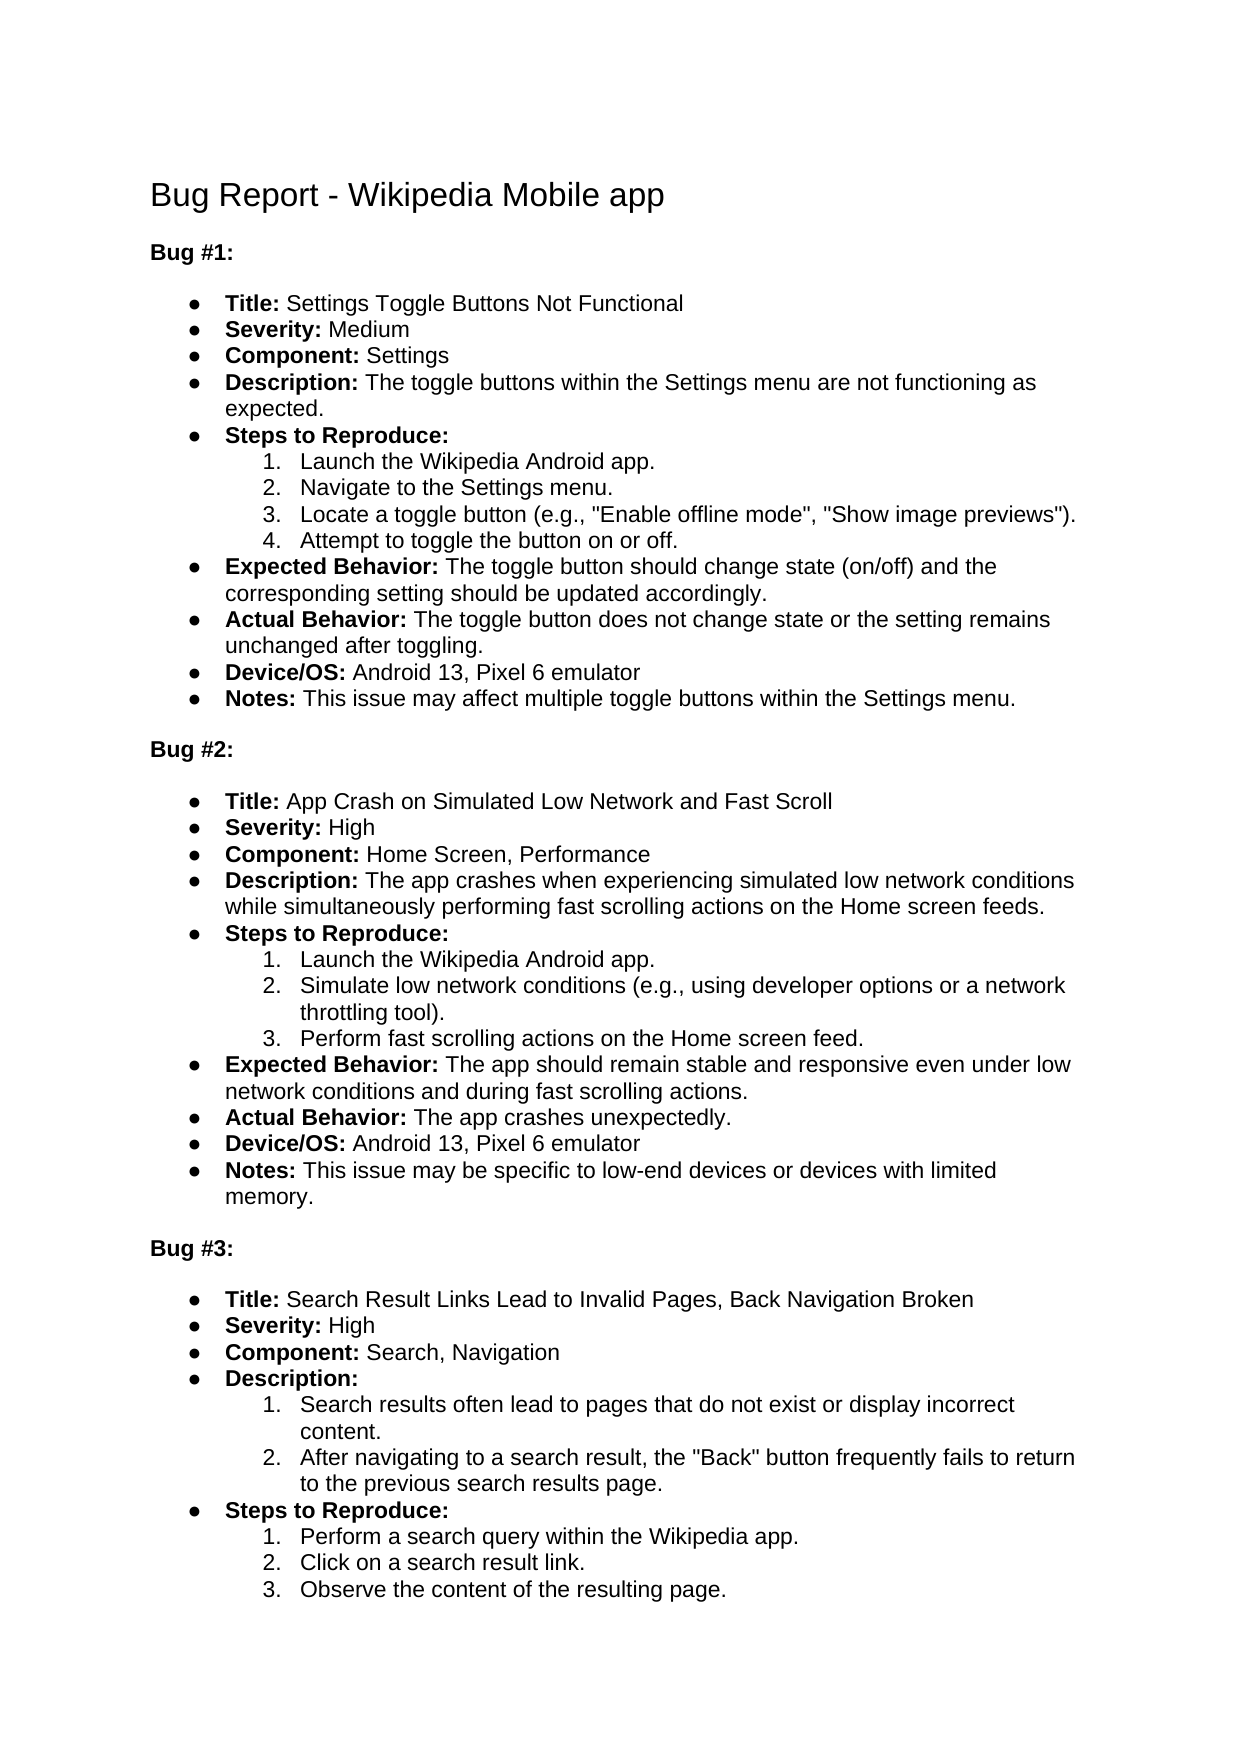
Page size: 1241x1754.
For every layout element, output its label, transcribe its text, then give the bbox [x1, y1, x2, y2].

text Bug #2: [150, 736, 1090, 763]
subtitle Bug Report - Wikipedia Mobile app [150, 175, 1090, 213]
list Severity: Medium [187, 316, 1090, 342]
list Component: Search, Navigation [187, 1338, 1090, 1365]
text Bug #1: [150, 238, 1090, 265]
list Steps to Reproduce: [187, 919, 1090, 946]
list Actual Behavior: The app crashes unexpectedly. [187, 1104, 1090, 1130]
list Description: The app crashes when experiencing simulated low network conditions while simultaneously performing fast scrolling actions on the Home screen feeds. [187, 867, 1090, 919]
list Title: App Crash on Simulated Low Network and Fast Scroll [187, 788, 1090, 814]
list Component: Home Screen, Performance [187, 841, 1090, 867]
list Component: Settings [187, 342, 1090, 369]
list Expected Behavior: The app should remain stable and responsive even under low network conditions and during fast scrolling actions. [187, 1051, 1090, 1104]
list Launch the Wikipedia Android app. [262, 448, 1090, 474]
list Locate a toggle button (e.g., "Enable offline mode", "Show image previews"). [262, 501, 1090, 527]
list Title: Search Result Links Lead to Invalid Pages, Back Navigation Broken [187, 1286, 1090, 1312]
list After navigating to a search result, the "Back" button frequently fails to return to the previous search results page. [262, 1444, 1090, 1497]
list Navigate to the Settings menu. [262, 474, 1090, 501]
list Description: The toggle buttons within the Settings menu are not functioning as expected. [187, 369, 1090, 422]
list Steps to Reproduce: [187, 422, 1090, 448]
list Severity: High [187, 1312, 1090, 1338]
list Steps to Reproduce: [187, 1497, 1090, 1523]
list Attempt to toggle the button on or off. [262, 527, 1090, 553]
list Title: Settings Toggle Buttons Not Functional [187, 290, 1090, 316]
list Device/OS: Android 13, Pixel 6 emulator [187, 659, 1090, 685]
list Observe the content of the resulting page. [262, 1576, 1090, 1602]
list Launch the Wikipedia Android app. [262, 946, 1090, 972]
list Perform fast scrolling actions on the Home screen feed. [262, 1025, 1090, 1051]
list Perform a search query within the Wikipedia app. [262, 1523, 1090, 1549]
list Description: [187, 1365, 1090, 1391]
list Actual Behavior: The toggle button does not change state or the setting remains unchanged after toggling. [187, 606, 1090, 659]
list Device/OS: Android 13, Pixel 6 emulator [187, 1130, 1090, 1157]
list Notes: This issue may affect multiple toggle buttons within the Settings menu. [187, 685, 1090, 711]
list Notes: This issue may be specific to low-end devices or devices with limited memory. [187, 1157, 1090, 1209]
list Simulate low network conditions (e.g., using developer options or a network throttling tool). [262, 972, 1090, 1025]
text Bug #3: [150, 1234, 1090, 1261]
list Severity: High [187, 814, 1090, 841]
list Search results often lead to pages that do not exist or display incorrect content. [262, 1391, 1090, 1444]
list Click on a search result link. [262, 1549, 1090, 1576]
list Expected Behavior: The toggle button should change state (on/off) and the corresponding setting should be updated accordingly. [187, 553, 1090, 606]
